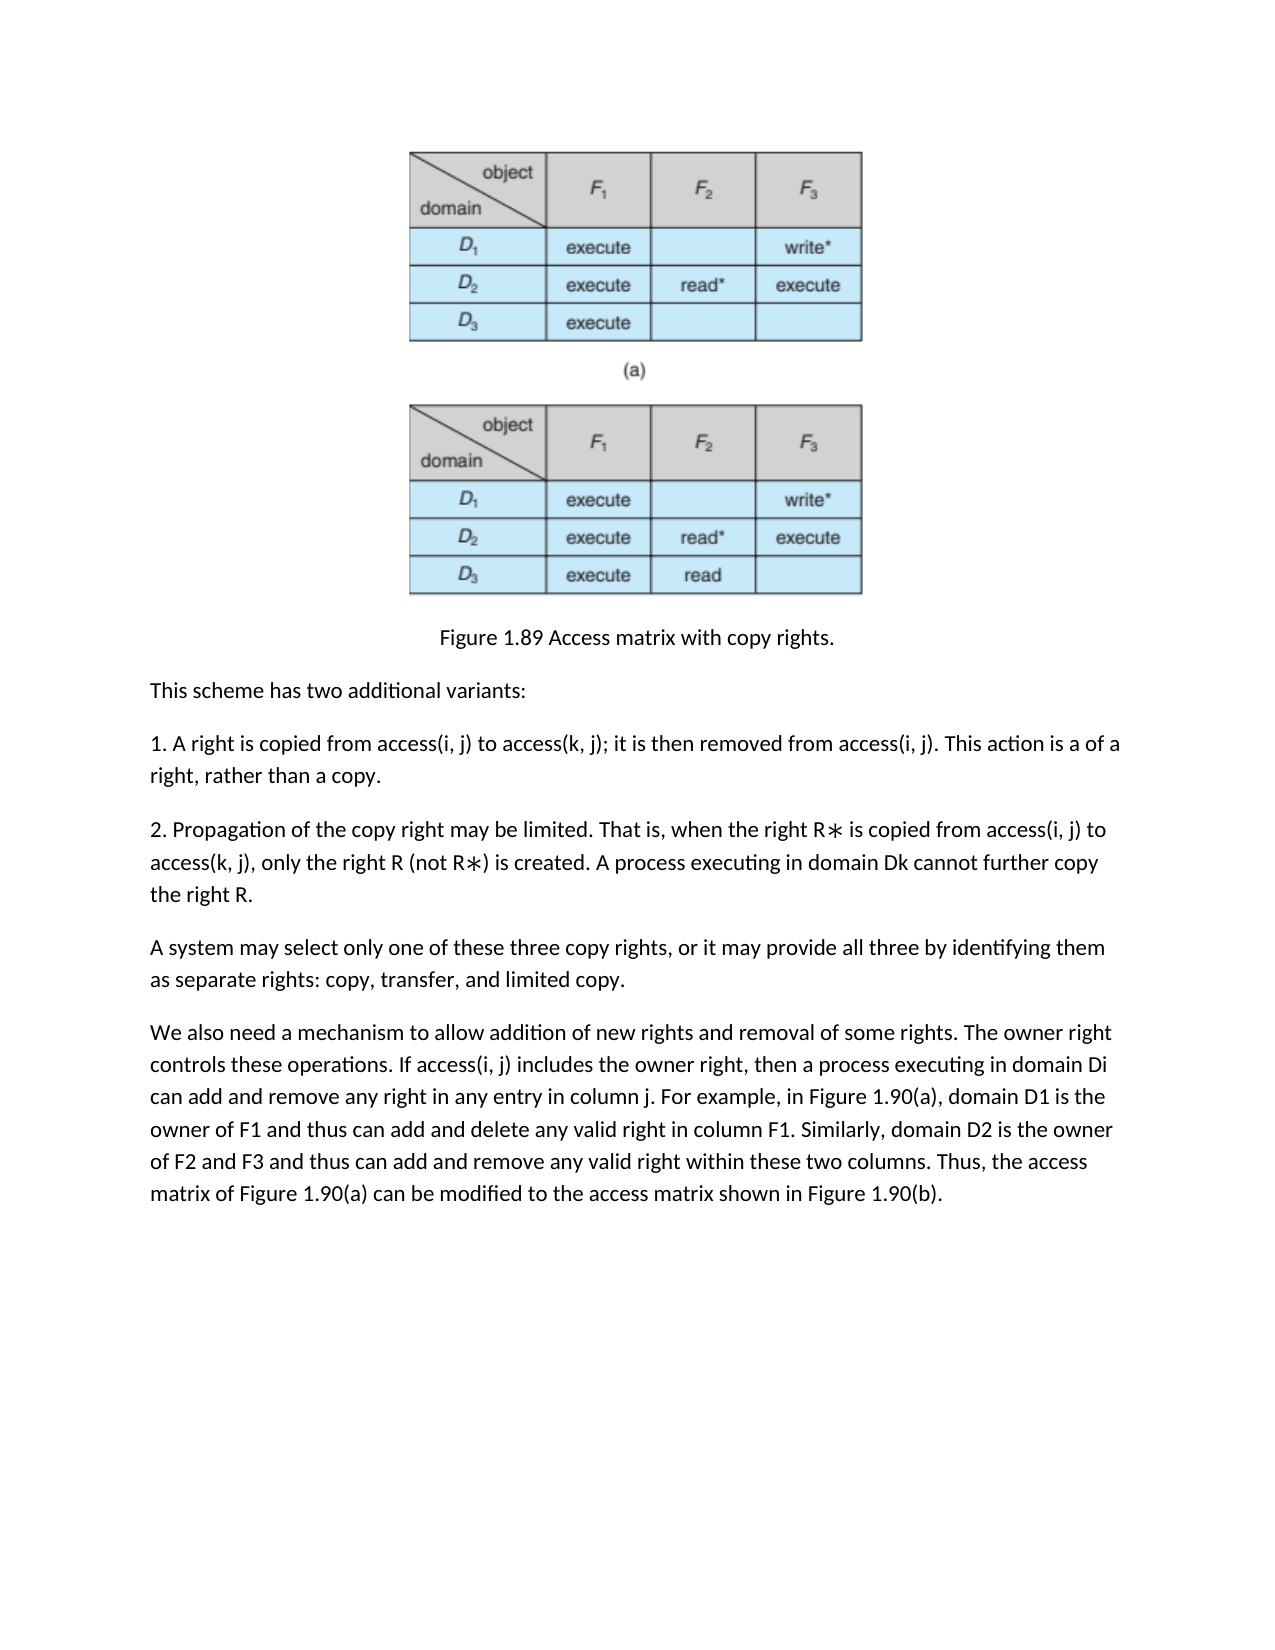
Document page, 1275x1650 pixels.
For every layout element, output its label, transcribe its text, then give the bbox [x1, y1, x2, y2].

text A system may select only one of these three copy rights, or it may provide all three by identifying them as separate rights: copy, transfer, and limited copy. [150, 933, 1125, 993]
text We also need a mechanism to allow addition of new rights and removal of some rights. The owner right controls these operations. If access(i, j) includes the owner right, then a process executing in domain Di can add and remove any right in any entry in column j. For example, in Figure 1.90(a), domain D1 is the owner of F1 and thus can add and delete any valid right in column F1. Similarly, domain D2 is the owner of F2 and F3 and thus can add and remove any valid right within these two columns. Thus, the access matrix of Figure 1.90(a) can be modified to the access matrix shown in Figure 1.90(b). [150, 1018, 1125, 1207]
text Figure 1.89 Access matrix with copy rights. [150, 623, 1125, 651]
text This scheme has two additional variants: [150, 676, 1125, 704]
text 1. A right is copied from access(i, j) to access(k, j); it is then removed from access(i, j). This action is a of a right, rather than a copy. [150, 729, 1125, 790]
text 2. Propagation of the copy right may be limited. That is, when the right R∗ is copied from access(i, j) to access(k, j), only the right R (not R∗) is created. A process executing in domain Dk cannot further copy the right R. [150, 815, 1125, 908]
picture [409, 150, 866, 599]
